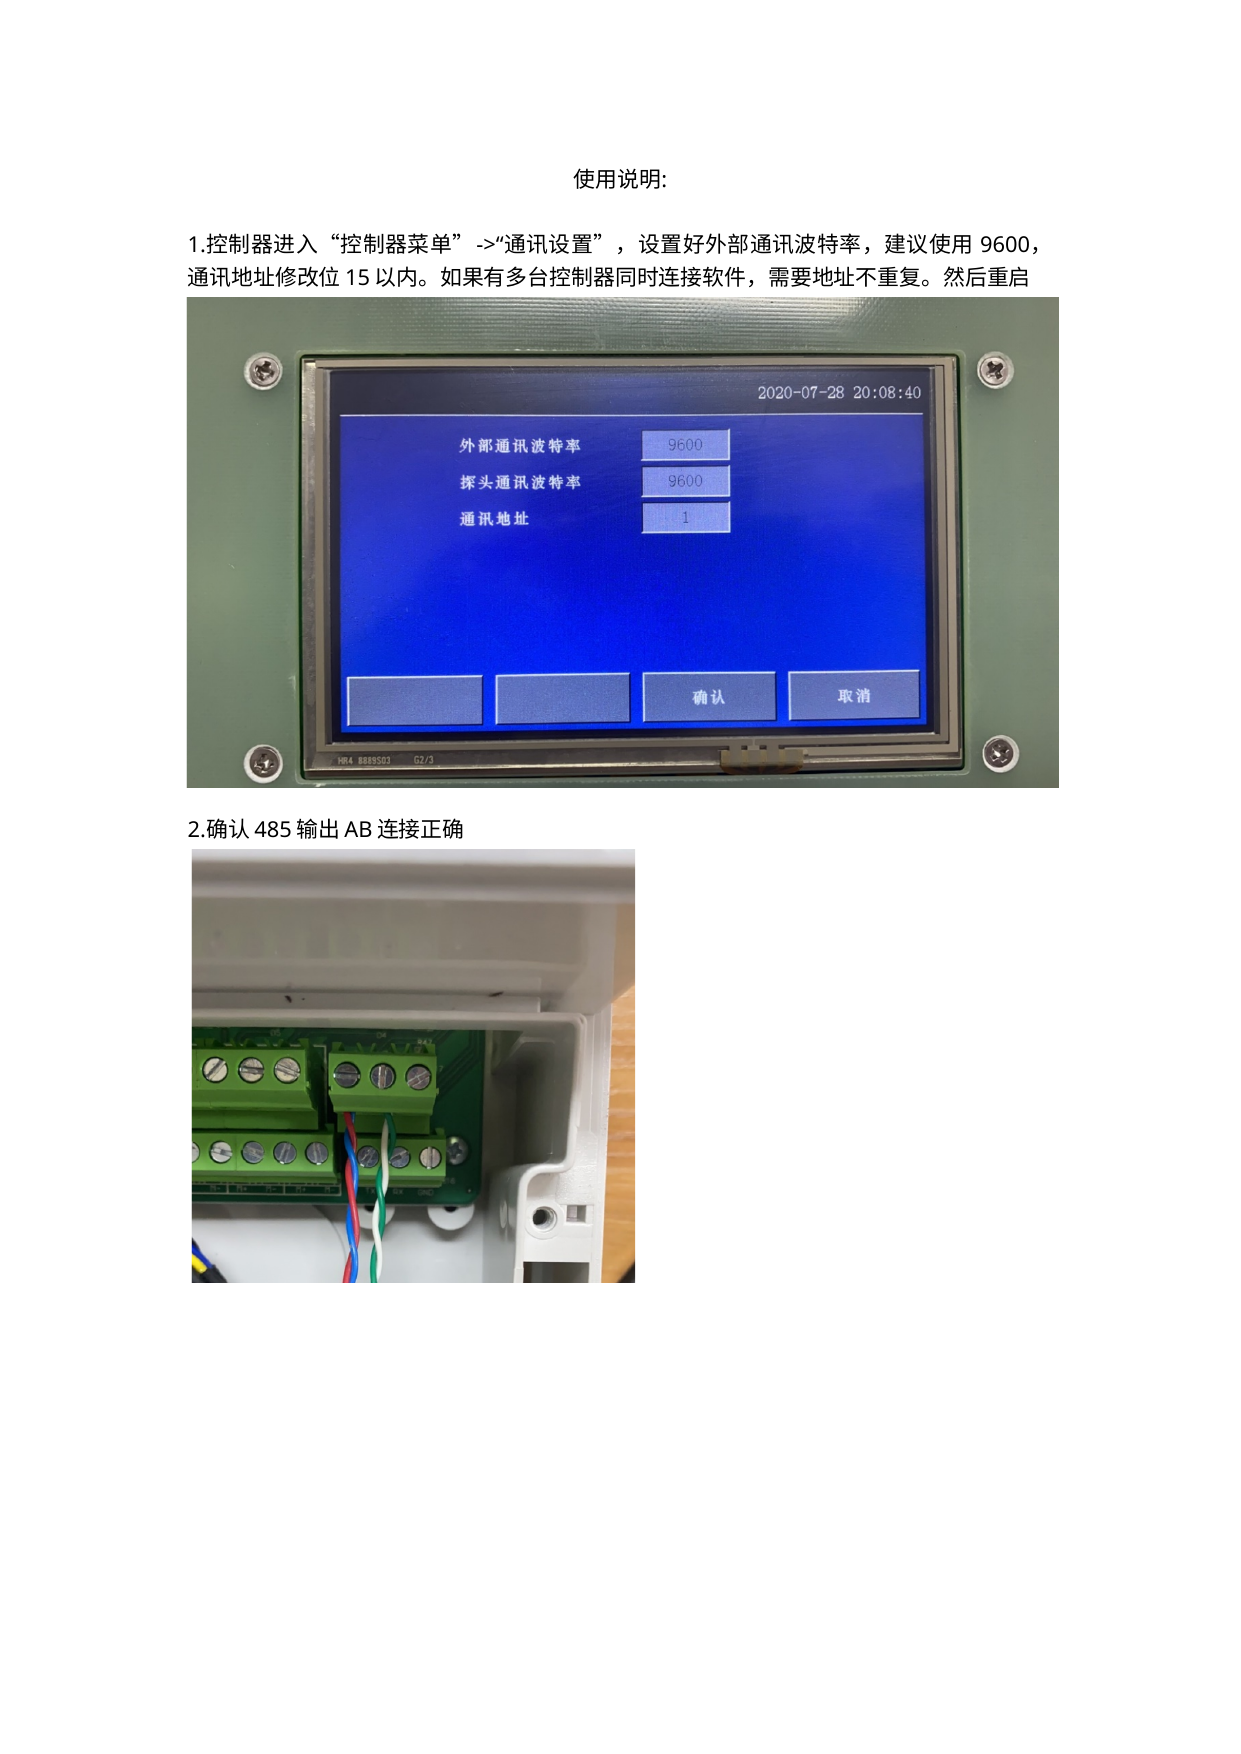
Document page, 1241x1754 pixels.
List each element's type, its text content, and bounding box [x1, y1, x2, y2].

text 使用说明: [187, 162, 1053, 194]
text 2.确认485输出AB连接正确 [187, 812, 1053, 844]
text 1.控制器进入“控制器菜单”->“通讯设置”，设置好外部通讯波特率，建议使用9600，通讯地址修改位15以内。如果有多台控制器同时连接软件，需要地址不重复。然后重启 [187, 227, 1053, 292]
picture [188, 297, 1058, 788]
picture [192, 850, 636, 1283]
